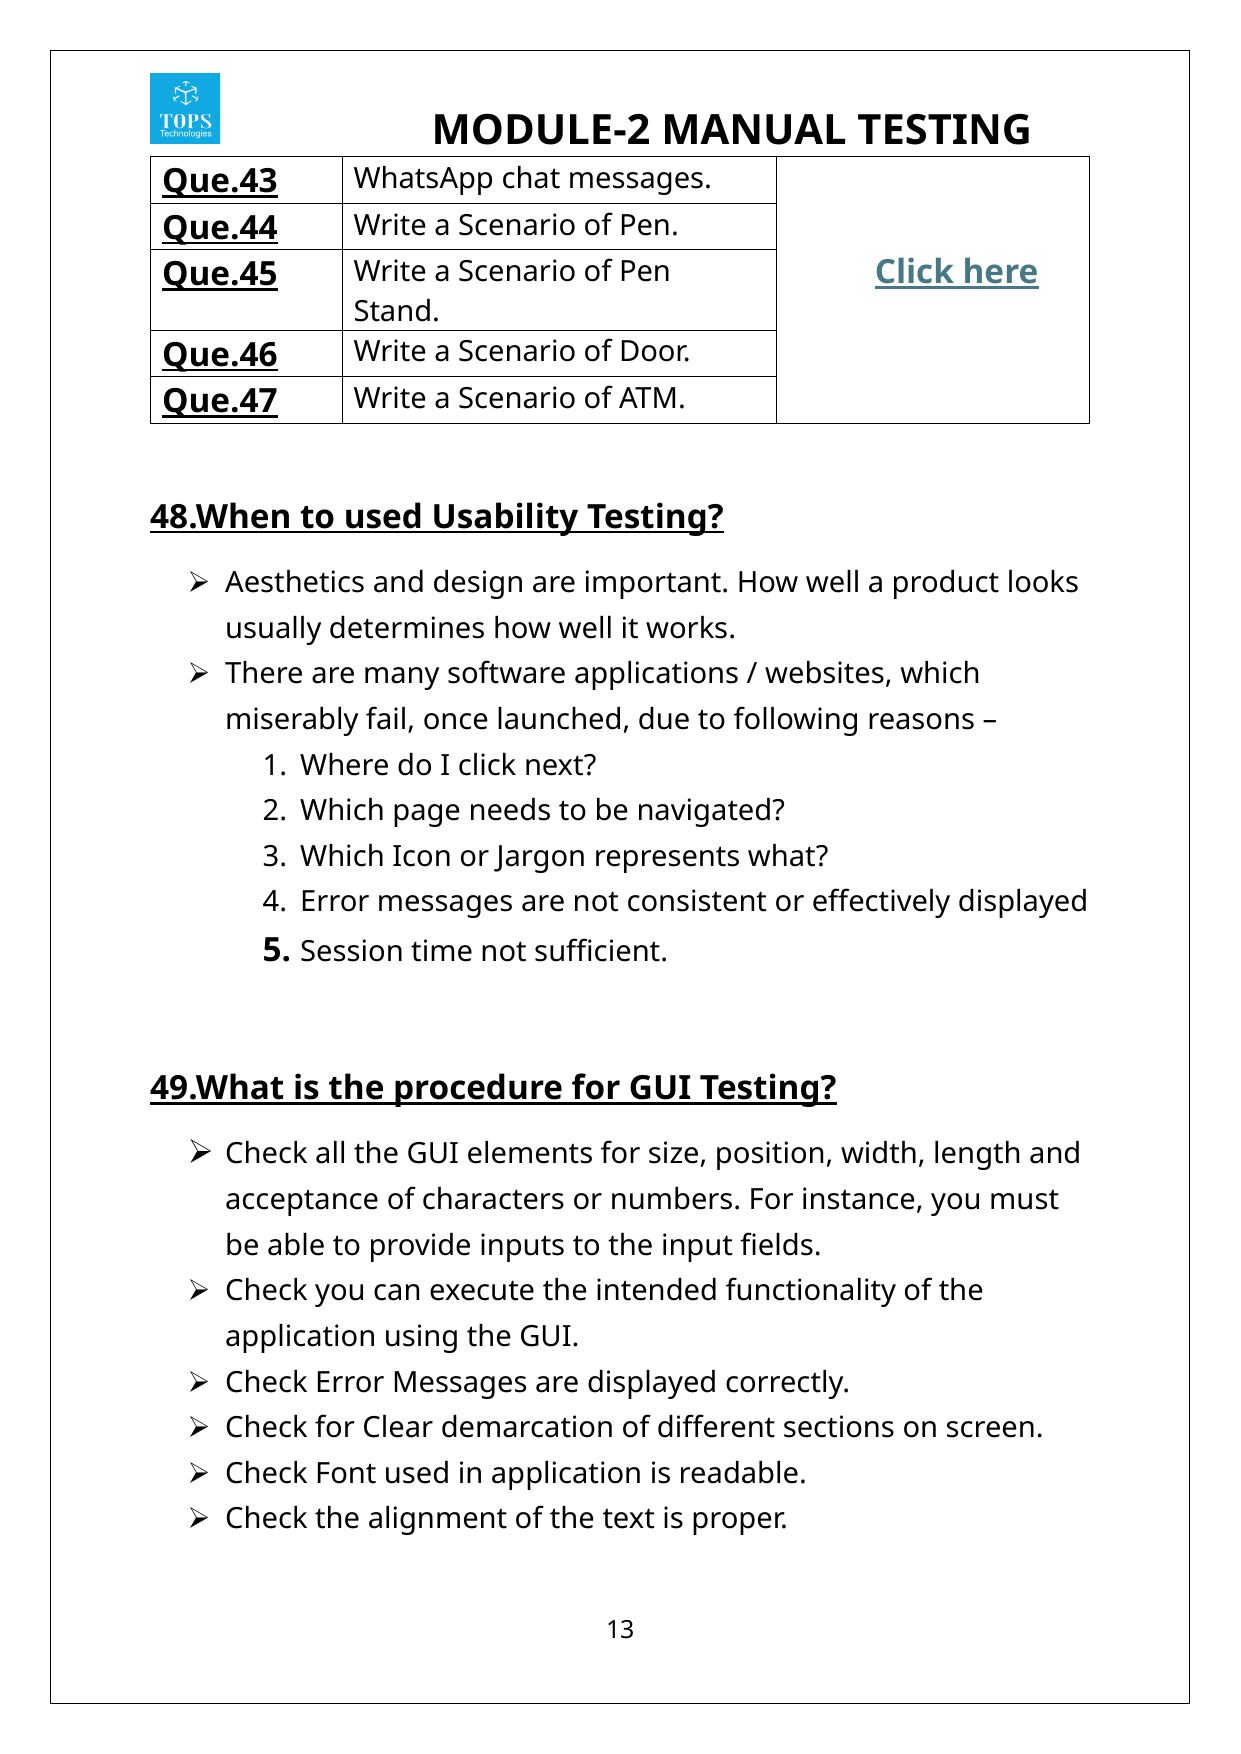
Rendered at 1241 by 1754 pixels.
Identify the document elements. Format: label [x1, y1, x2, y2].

picture [202, 116, 211, 127]
